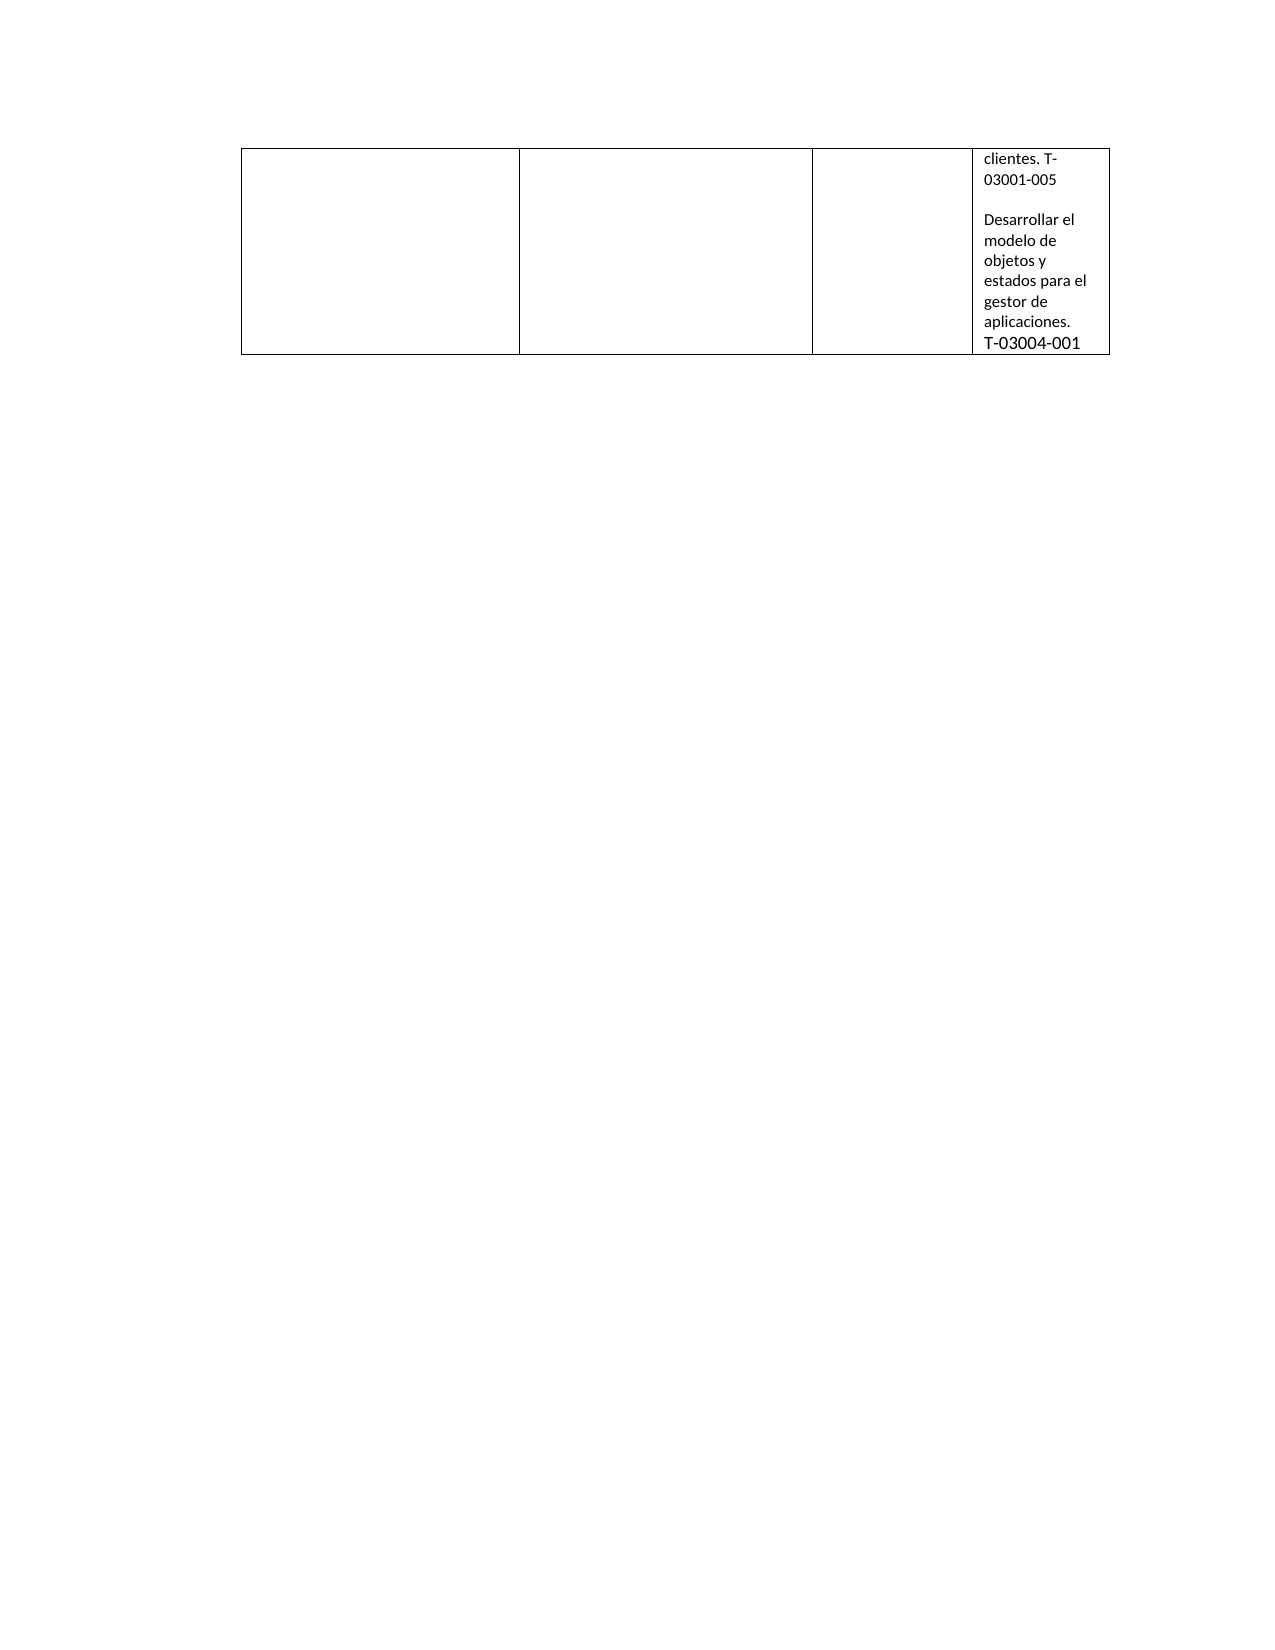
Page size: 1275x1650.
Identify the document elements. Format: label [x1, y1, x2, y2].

table_cell [973, 149, 1109, 354]
table_cell [242, 149, 519, 354]
table_cell [813, 149, 972, 354]
table_cell [520, 149, 812, 354]
